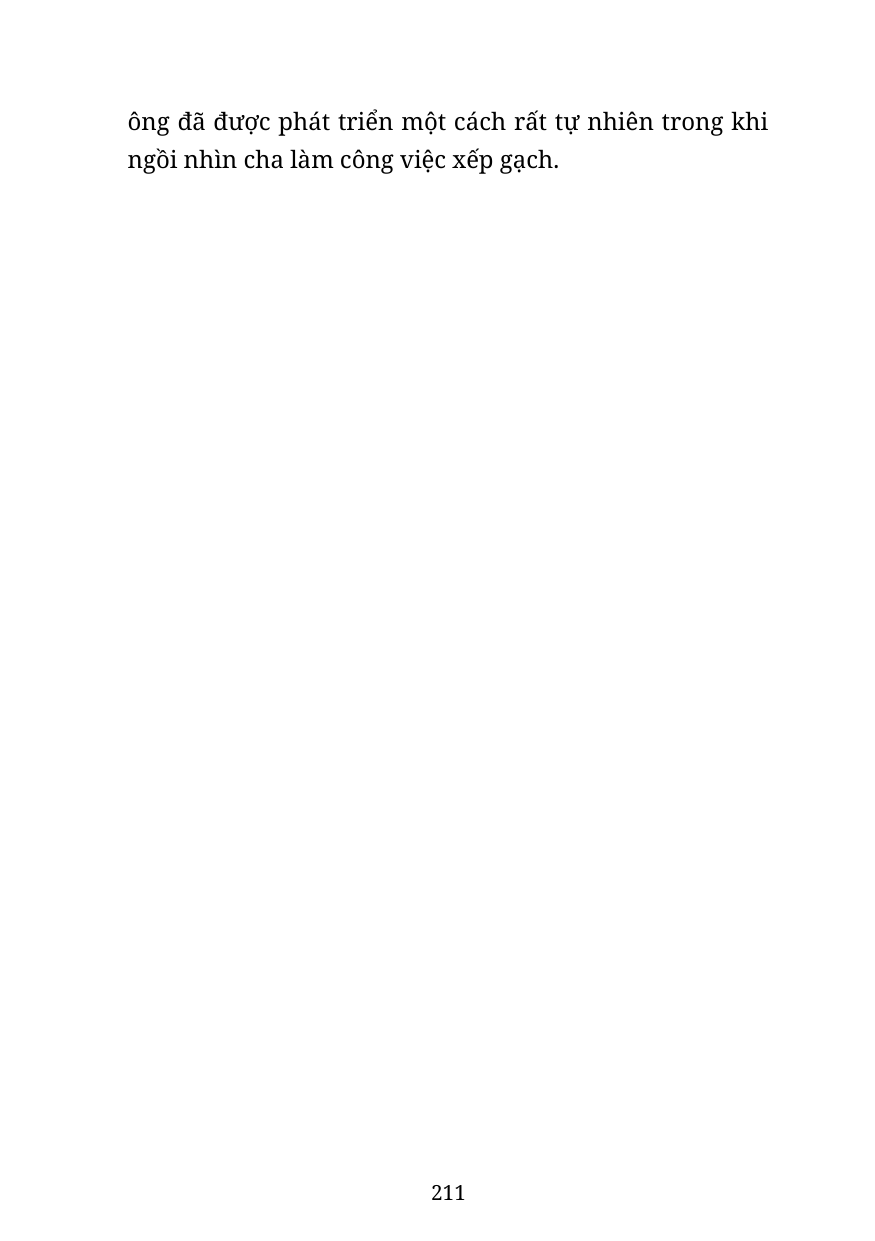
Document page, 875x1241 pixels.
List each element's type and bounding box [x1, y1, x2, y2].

text [127, 105, 769, 175]
